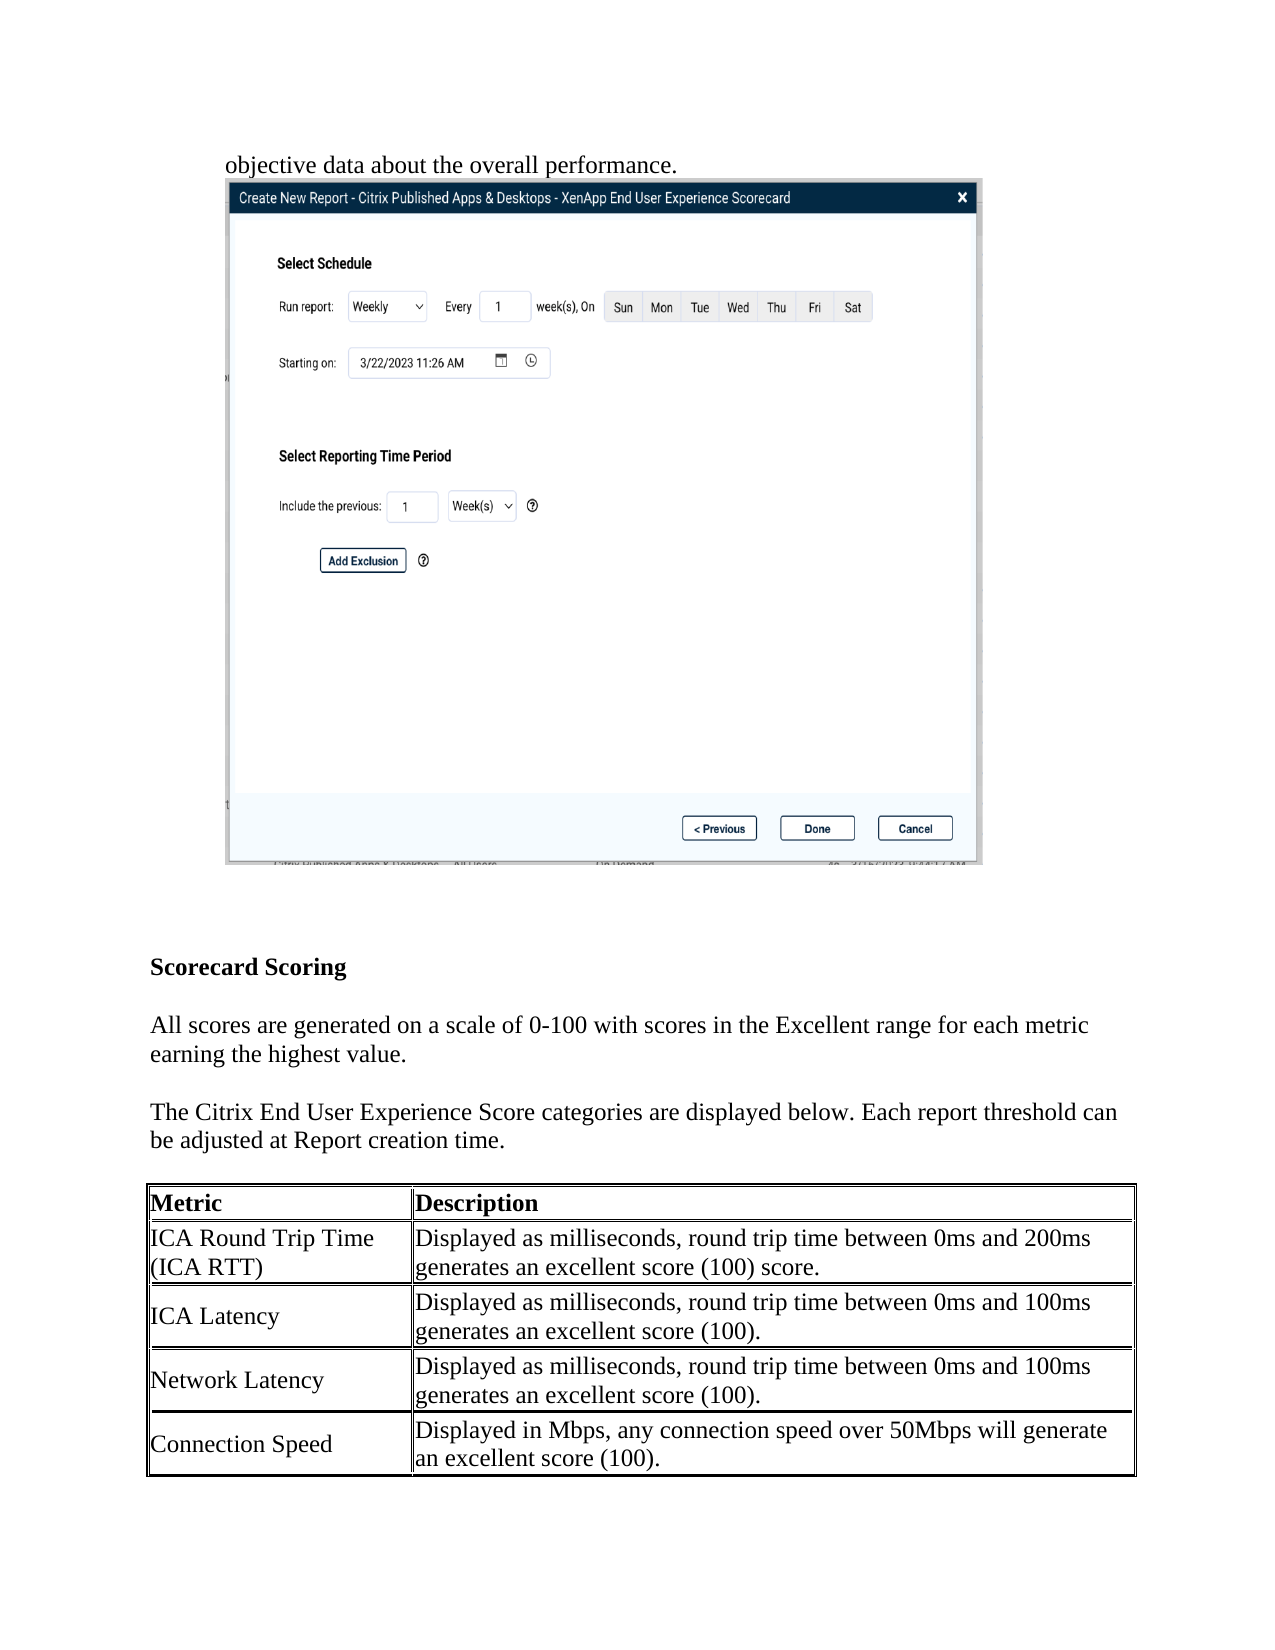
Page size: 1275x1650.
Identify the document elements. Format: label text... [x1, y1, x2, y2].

text All scores are generated on a scale of 0-100 with scores in the Excellent range for each metric earning the highest value. [150, 1010, 1125, 1067]
table_cell Connection Speed [150, 1410, 412, 1474]
picture [225, 178, 983, 865]
table_header Description [413, 1187, 1134, 1218]
table_cell Displayed in Mbps, any connection speed over 50Mbps will generate an excellent score (100). [413, 1410, 1134, 1474]
text The Citrix End User Experience Score categories are displayed below. Each report threshold can be adjusted at Report creation time. [150, 1097, 1125, 1154]
table_cell ICA Round Trip Time (ICA RTT) [150, 1219, 411, 1282]
table_header Metric [150, 1187, 412, 1218]
table_cell Displayed as milliseconds, round trip time between 0ms and 100ms generates an excellent score (100). [414, 1346, 1134, 1410]
text Scorecard Scoring [150, 952, 1125, 981]
table_cell Displayed as milliseconds, round trip time between 0ms and 200ms generates an excellent score (100) score. [414, 1219, 1134, 1282]
table_cell Displayed as milliseconds, round trip time between 0ms and 100ms generates an excellent score (100). [414, 1282, 1134, 1346]
table_cell ICA Latency [150, 1282, 411, 1346]
table_cell Network Latency [150, 1346, 411, 1410]
